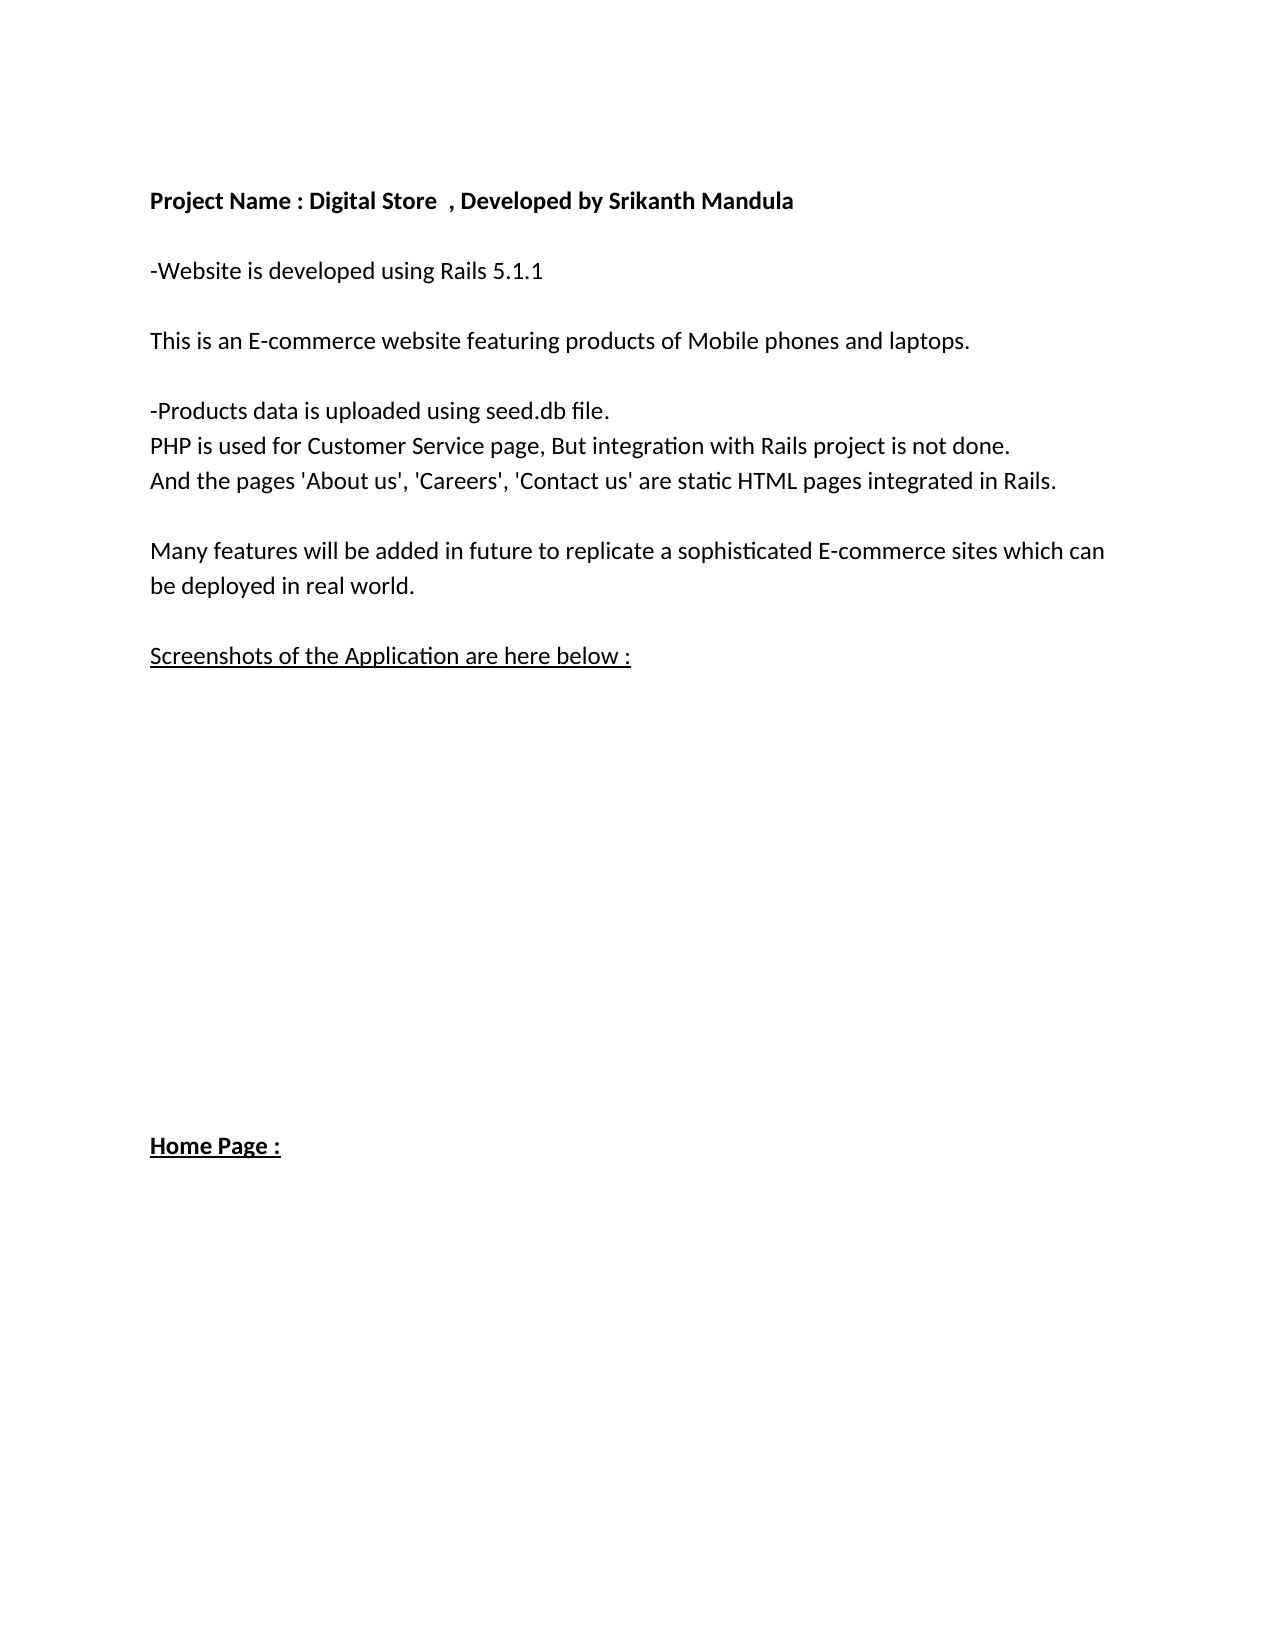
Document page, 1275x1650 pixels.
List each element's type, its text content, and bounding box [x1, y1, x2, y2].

text And the pages 'About us', 'Careers', 'Contact us' are static HTML pages integrated in Rails. [150, 465, 1125, 496]
text -Website is developed using Rails 5.1.1 [150, 255, 1125, 286]
text Project Name : Digital Store , Developed by Srikanth Mandula [150, 185, 1125, 216]
text PHP is used for Customer Service page, But integration with Rails project is not done. [150, 430, 1125, 461]
text This is an E-commerce website featuring products of Mobile phones and laptops. [150, 325, 1125, 356]
text -Products data is uploaded using seed.db file. [150, 395, 1125, 426]
text Home Page : [150, 1130, 1125, 1161]
text Screenshots of the Application are here below : [150, 640, 1125, 671]
text Many features will be added in future to replicate a sophisticated E-commerce sites which can be deployed in real world. [150, 535, 1125, 601]
